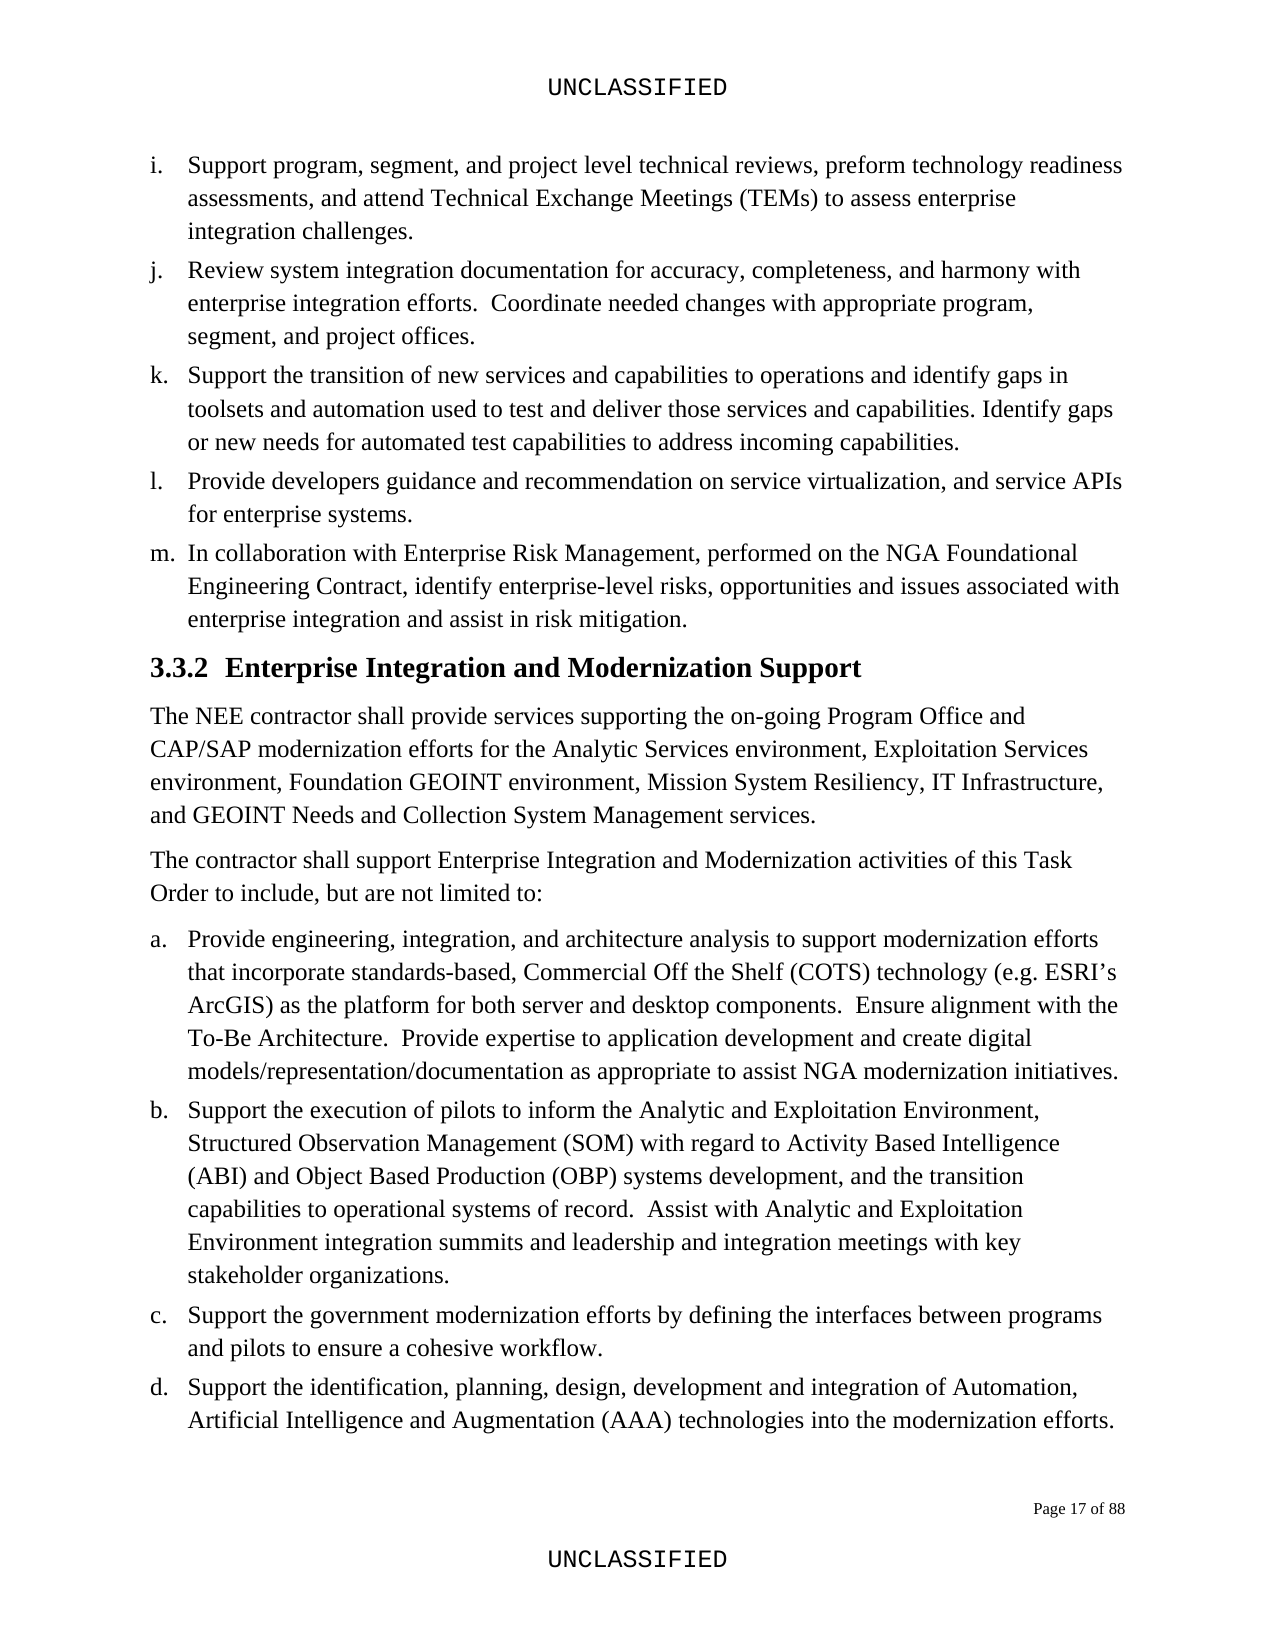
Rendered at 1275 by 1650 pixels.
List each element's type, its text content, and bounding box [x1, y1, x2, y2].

list Support the transition of new services and capabilities to operations and identify gaps in toolsets and automation used to test and deliver those services and capabilities. Identify gaps or new needs for automated test capabilities to address incoming capabilities. [150, 361, 1125, 455]
text The NEE contractor shall provide services supporting the on-going Program Office and CAP/SAP modernization efforts for the Analytic Services environment, Exploitation Services environment, Foundation GEOINT environment, Mission System Resiliency, IT Infrastructure, and GEOINT Needs and Collection System Management services. [150, 701, 1125, 829]
list Support the government modernization efforts by defining the interfaces between programs and pilots to ensure a cohesive workflow. [150, 1300, 1125, 1361]
list Provide engineering, integration, and architecture analysis to support modernization efforts that incorporate standards-based, Commercial Off the Shelf (COTS) technology (e.g. ESRI’s ArcGIS) as the platform for both server and desktop components. Ensure alignment with the To-Be Architecture. Provide expertise to application development and create digital models/representation/documentation as appropriate to assist NGA modernization initiatives. [150, 924, 1125, 1085]
list In collaboration with Enterprise Risk Management, performed on the NGA Foundational Engineering Contract, identify enterprise-level risks, opportunities and issues associated with enterprise integration and assist in risk mitigation. [150, 538, 1125, 633]
list Review system integration documentation for accuracy, completeness, and harmony with enterprise integration efforts. Coordinate needed changes with appropriate program, segment, and project offices. [150, 255, 1125, 350]
list Support program, segment, and project level technical reviews, preform technology readiness assessments, and attend Technical Exchange Meetings (TEMs) to assess enterprise integration challenges. [150, 150, 1125, 245]
list Support the identification, planning, design, development and integration of Automation, Artificial Intelligence and Augmentation (AAA) technologies into the modernization efforts. [150, 1372, 1125, 1434]
list Provide developers guidance and recommendation on service virtualization, and service APIs for enterprise systems. [150, 466, 1125, 528]
list Support the execution of pilots to inform the Analytic and Exploitation Environment, Structured Observation Management (SOM) with regard to Activity Based Intelligence (ABI) and Object Based Production (OBP) systems development, and the transition capabilities to operational systems of record. Assist with Analytic and Exploitation Environment integration summits and leadership and integration meetings with key stakeholder organizations. [150, 1095, 1125, 1289]
text The contractor shall support Enterprise Integration and Modernization activities of this Task Order to include, but are not limited to: [150, 845, 1125, 907]
subtitle Enterprise Integration and Modernization Support [150, 650, 1125, 683]
